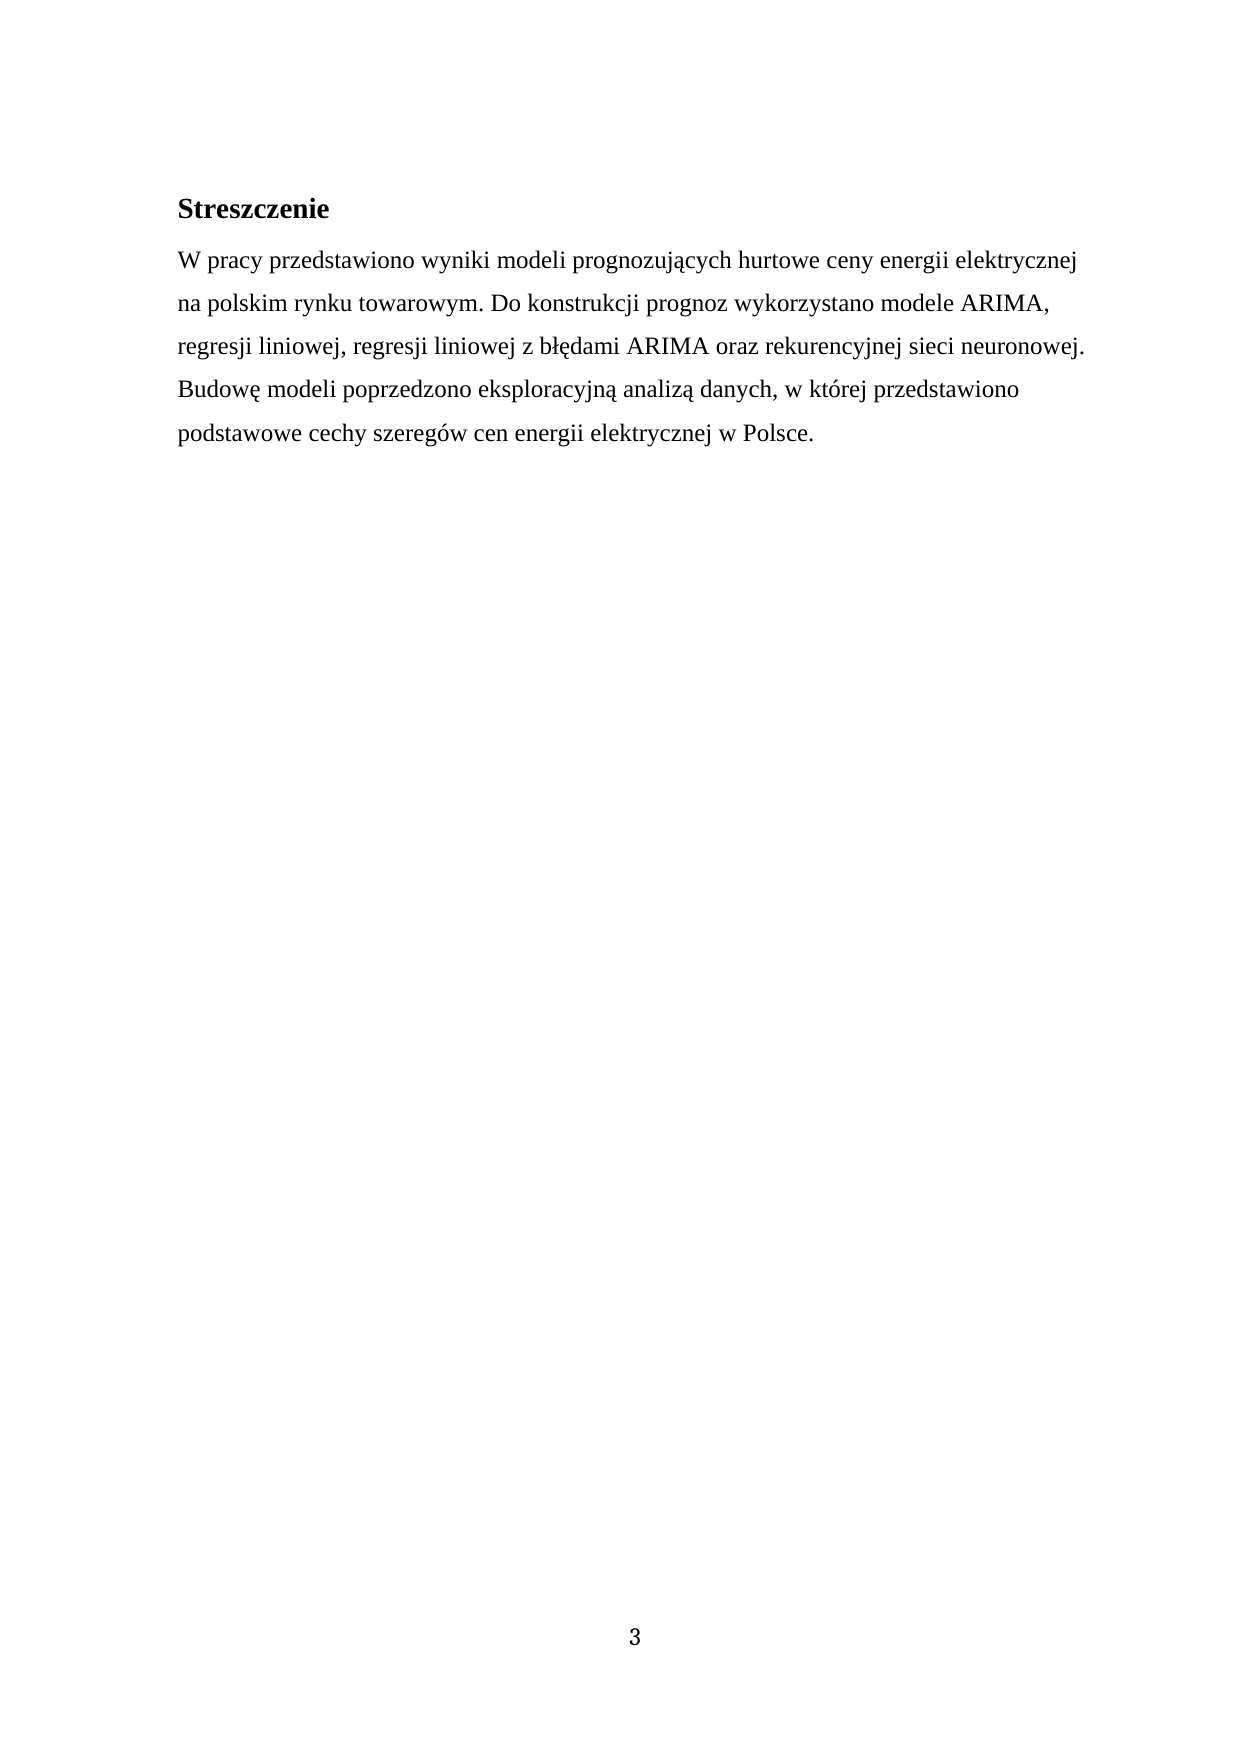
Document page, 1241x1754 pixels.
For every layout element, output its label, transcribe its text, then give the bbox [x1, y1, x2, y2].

text W pracy przedstawiono wyniki modeli prognozujących hurtowe ceny energii elektrycznej na polskim rynku towarowym. Do konstrukcji prognoz wykorzystano modele ARIMA, regresji liniowej, regresji liniowej z błędami ARIMA oraz rekurencyjnej sieci neuronowej. Budowę modeli poprzedzono eksploracyjną analizą danych, w której przedstawiono podstawowe cechy szeregów cen energii elektrycznej w Polsce. [177, 245, 1092, 446]
text Streszczenie [177, 191, 1092, 224]
